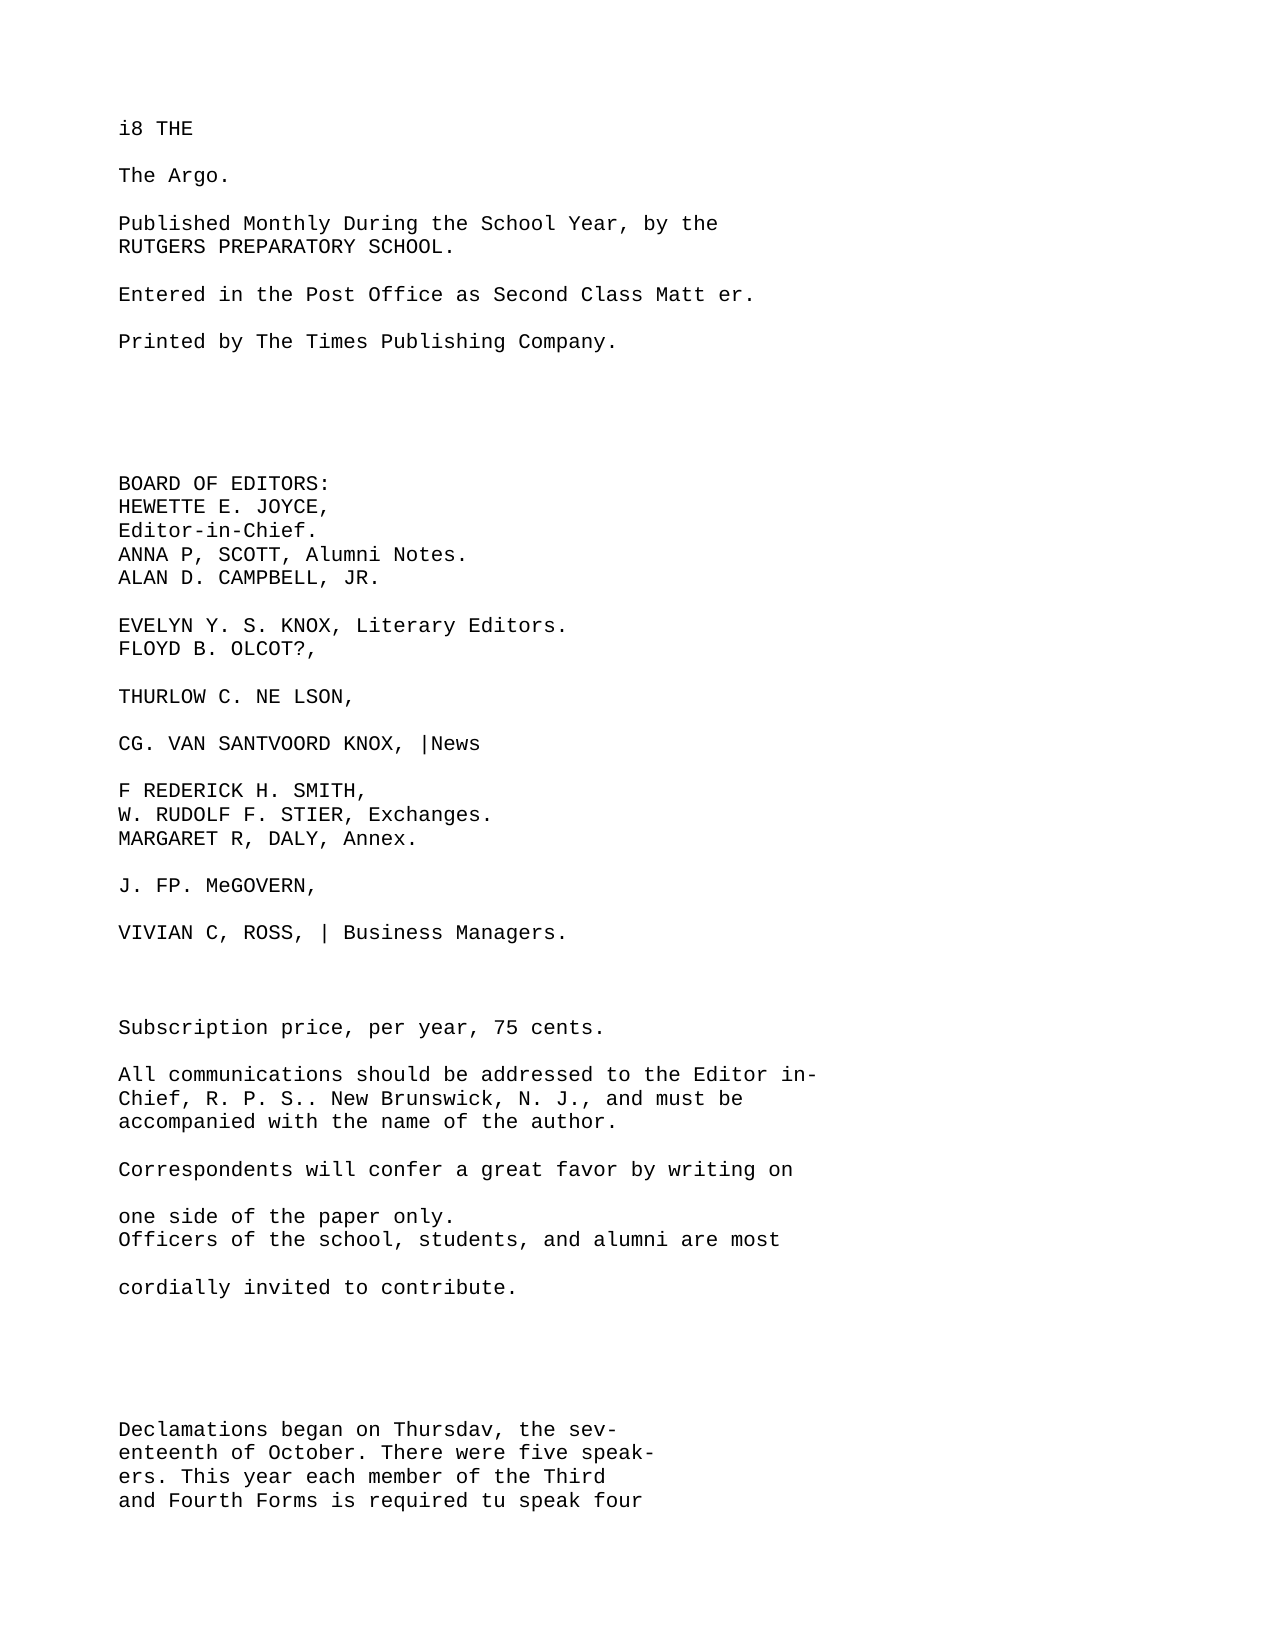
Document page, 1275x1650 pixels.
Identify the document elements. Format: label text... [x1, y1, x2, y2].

text Subscription price, per year, 75 cents. [118, 1017, 1157, 1040]
text cordially invited to contribute. [118, 1277, 1157, 1300]
text ALAN D. CAMPBELL, JR. [118, 567, 1157, 591]
text Correspondents will confer a great favor by writing on [118, 1158, 1157, 1182]
text All communications should be addressed to the Editor in- [118, 1064, 1157, 1088]
text RUTGERS PREPARATORY SCHOOL. [118, 236, 1157, 260]
text Editor-in-Chief. [118, 520, 1157, 544]
text J. FP. MeGOVERN, [118, 875, 1157, 898]
text Published Monthly During the School Year, by the [118, 213, 1157, 236]
text enteenth of October. There were five speak- [118, 1442, 1157, 1466]
text MARGARET R, DALY, Annex. [118, 827, 1157, 851]
text Printed by The Times Publishing Company. [118, 331, 1157, 354]
text ANNA P, SCOTT, Alumni Notes. [118, 544, 1157, 567]
text W. RUDOLF F. STIER, Exchanges. [118, 804, 1157, 827]
text i8 THE [118, 118, 1157, 142]
text BOARD OF EDITORS: [118, 473, 1157, 496]
text VIVIAN C, ROSS, | Business Managers. [118, 922, 1157, 946]
text accompanied with the name of the author. [118, 1111, 1157, 1135]
text Entered in the Post Office as Second Class Matt er. [118, 284, 1157, 307]
text The Argo. [118, 165, 1157, 189]
text Chief, R. P. S.. New Brunswick, N. J., and must be [118, 1088, 1157, 1111]
text THURLOW C. NE LSON, [118, 686, 1157, 709]
text HEWETTE E. JOYCE, [118, 496, 1157, 520]
text EVELYN Y. S. KNOX, Literary Editors. [118, 615, 1157, 638]
text FLOYD B. OLCOT?, [118, 638, 1157, 662]
text and Fourth Forms is required tu speak four [118, 1489, 1157, 1513]
text Declamations began on Thursdav, the sev- [118, 1419, 1157, 1442]
text F REDERICK H. SMITH, [118, 780, 1157, 804]
text CG. VAN SANTVOORD KNOX, |News [118, 733, 1157, 757]
text ers. This year each member of the Third [118, 1466, 1157, 1489]
text Officers of the school, students, and alumni are most [118, 1229, 1157, 1253]
text one side of the paper only. [118, 1206, 1157, 1229]
